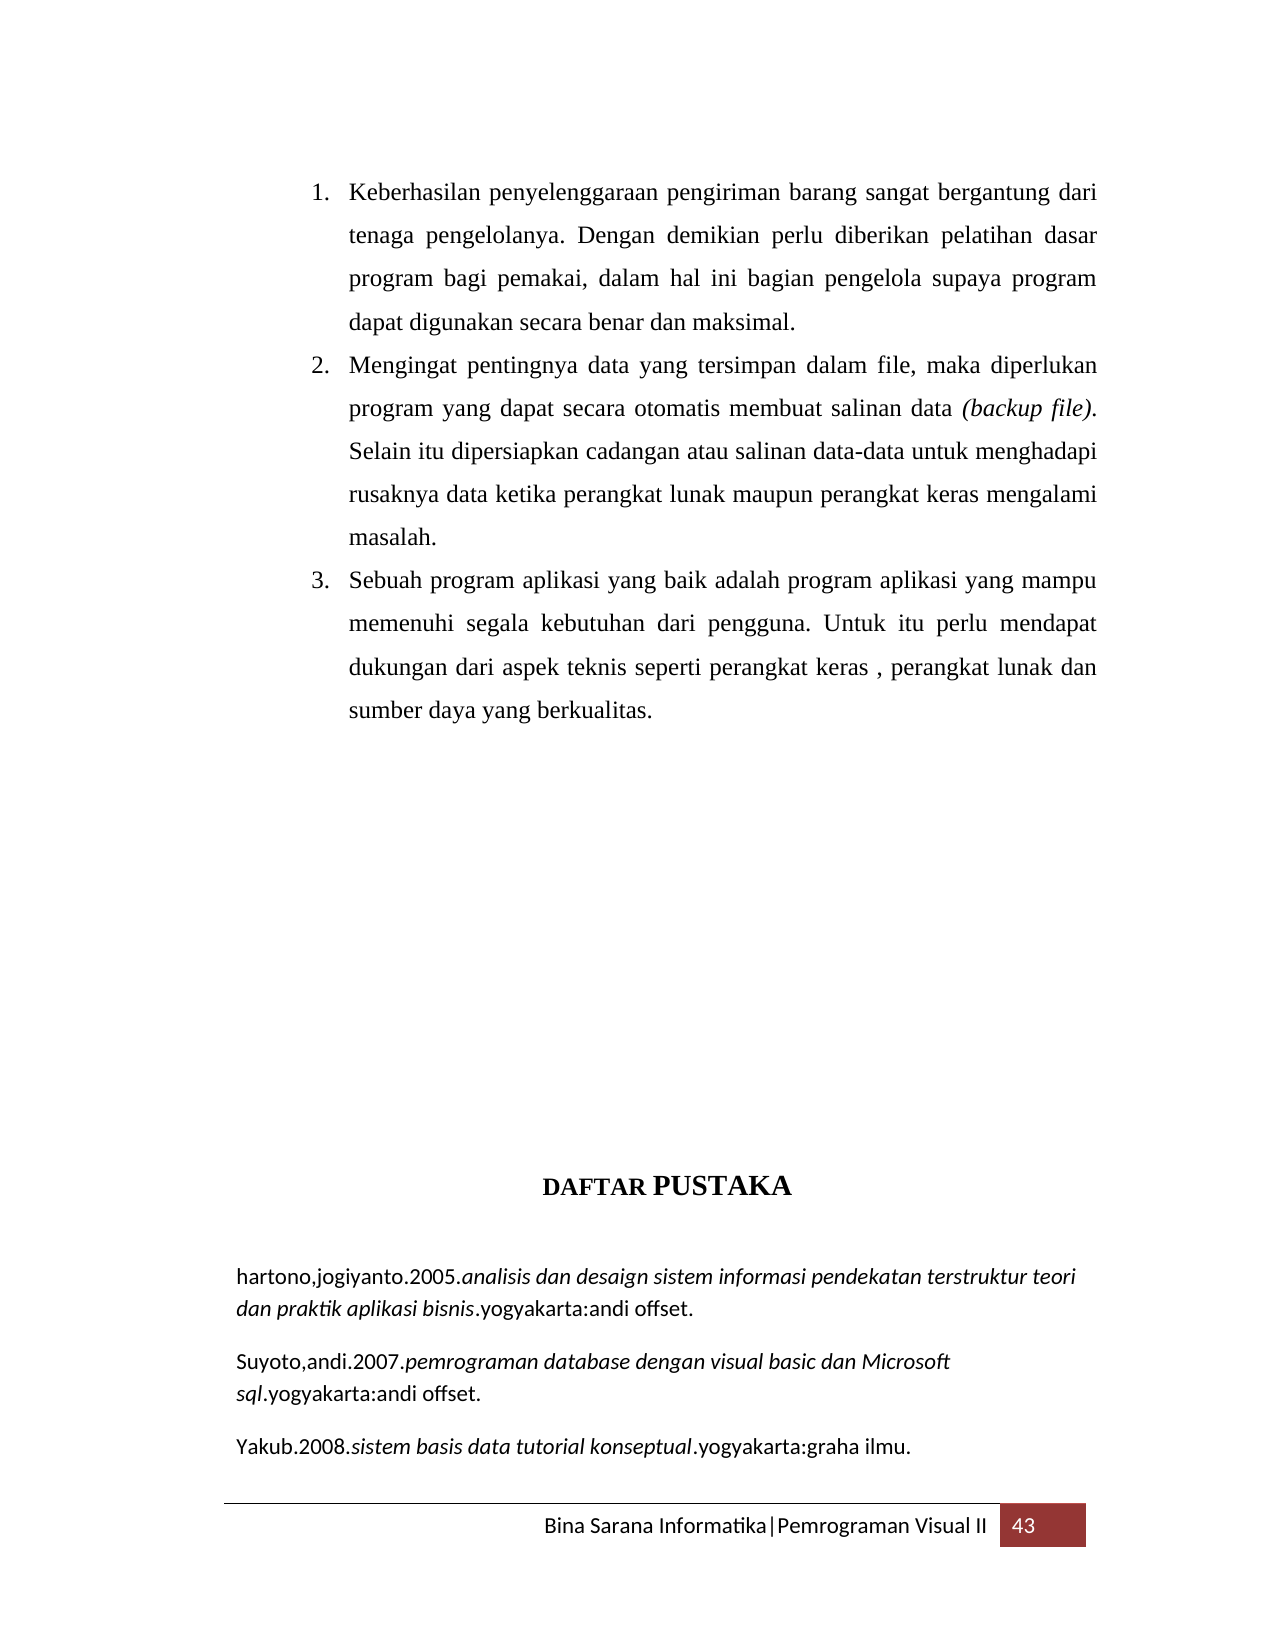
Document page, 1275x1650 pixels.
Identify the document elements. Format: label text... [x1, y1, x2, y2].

text DAFTAR PUSTAKA [236, 1168, 1098, 1202]
list Sebuah program aplikasi yang baik adalah program aplikasi yang mampu memenuhi segala kebutuhan dari pengguna. Untuk itu perlu mendapat dukungan dari aspek teknis seperti perangkat keras , perangkat lunak dan sumber daya yang berkualitas. [311, 565, 1098, 723]
text Suyoto,andi.2007.pemrograman database dengan visual basic dan Microsoft sql.yogyakarta:andi offset. [236, 1347, 1098, 1407]
list Keberhasilan penyelenggaraan pengiriman barang sangat bergantung dari tenaga pengelolanya. Dengan demikian perlu diberikan pelatihan dasar program bagi pemakai, dalam hal ini bagian pengelola supaya program dapat digunakan secara benar dan maksimal. [311, 177, 1098, 335]
list Mengingat pentingnya data yang tersimpan dalam file, maka diperlukan program yang dapat secara otomatis membuat salinan data (backup file). Selain itu dipersiapkan cadangan atau salinan data-data untuk menghadapi rusaknya data ketika perangkat lunak maupun perangkat keras mengalami masalah. [311, 350, 1098, 551]
text Yakub.2008.sistem basis data tutorial konseptual.yogyakarta:graha ilmu. [236, 1432, 1098, 1460]
text hartono,jogiyanto.2005.analisis dan desaign sistem informasi pendekatan terstruktur teori dan praktik aplikasi bisnis.yogyakarta:andi offset. [236, 1262, 1098, 1322]
